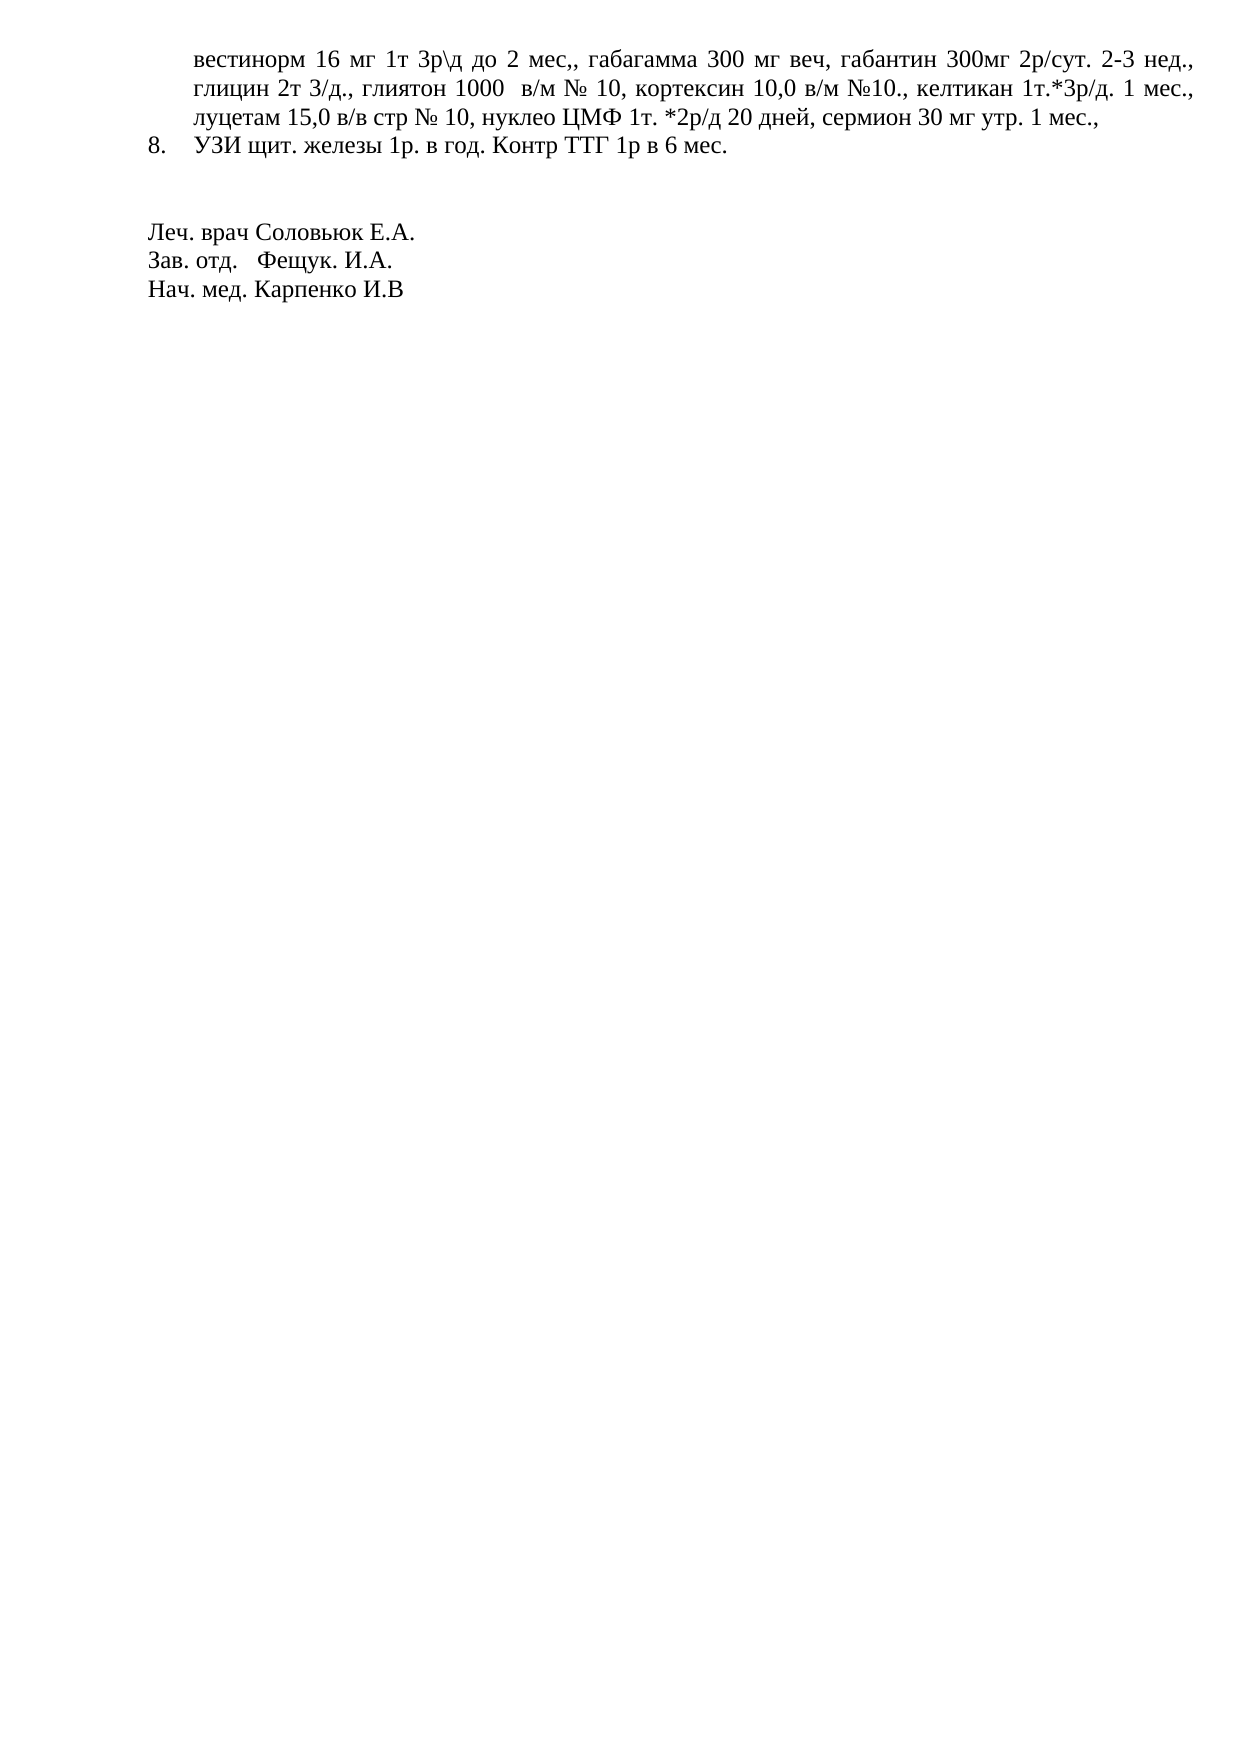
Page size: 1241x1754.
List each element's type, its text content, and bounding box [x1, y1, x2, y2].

text Леч. врач [148, 217, 1196, 246]
text Нач. мед. Карпенко И.В [148, 274, 1196, 303]
list УЗИ щит. железы 1р. в год. Контр ТТГ 1р в 6 мес. [148, 131, 1196, 159]
